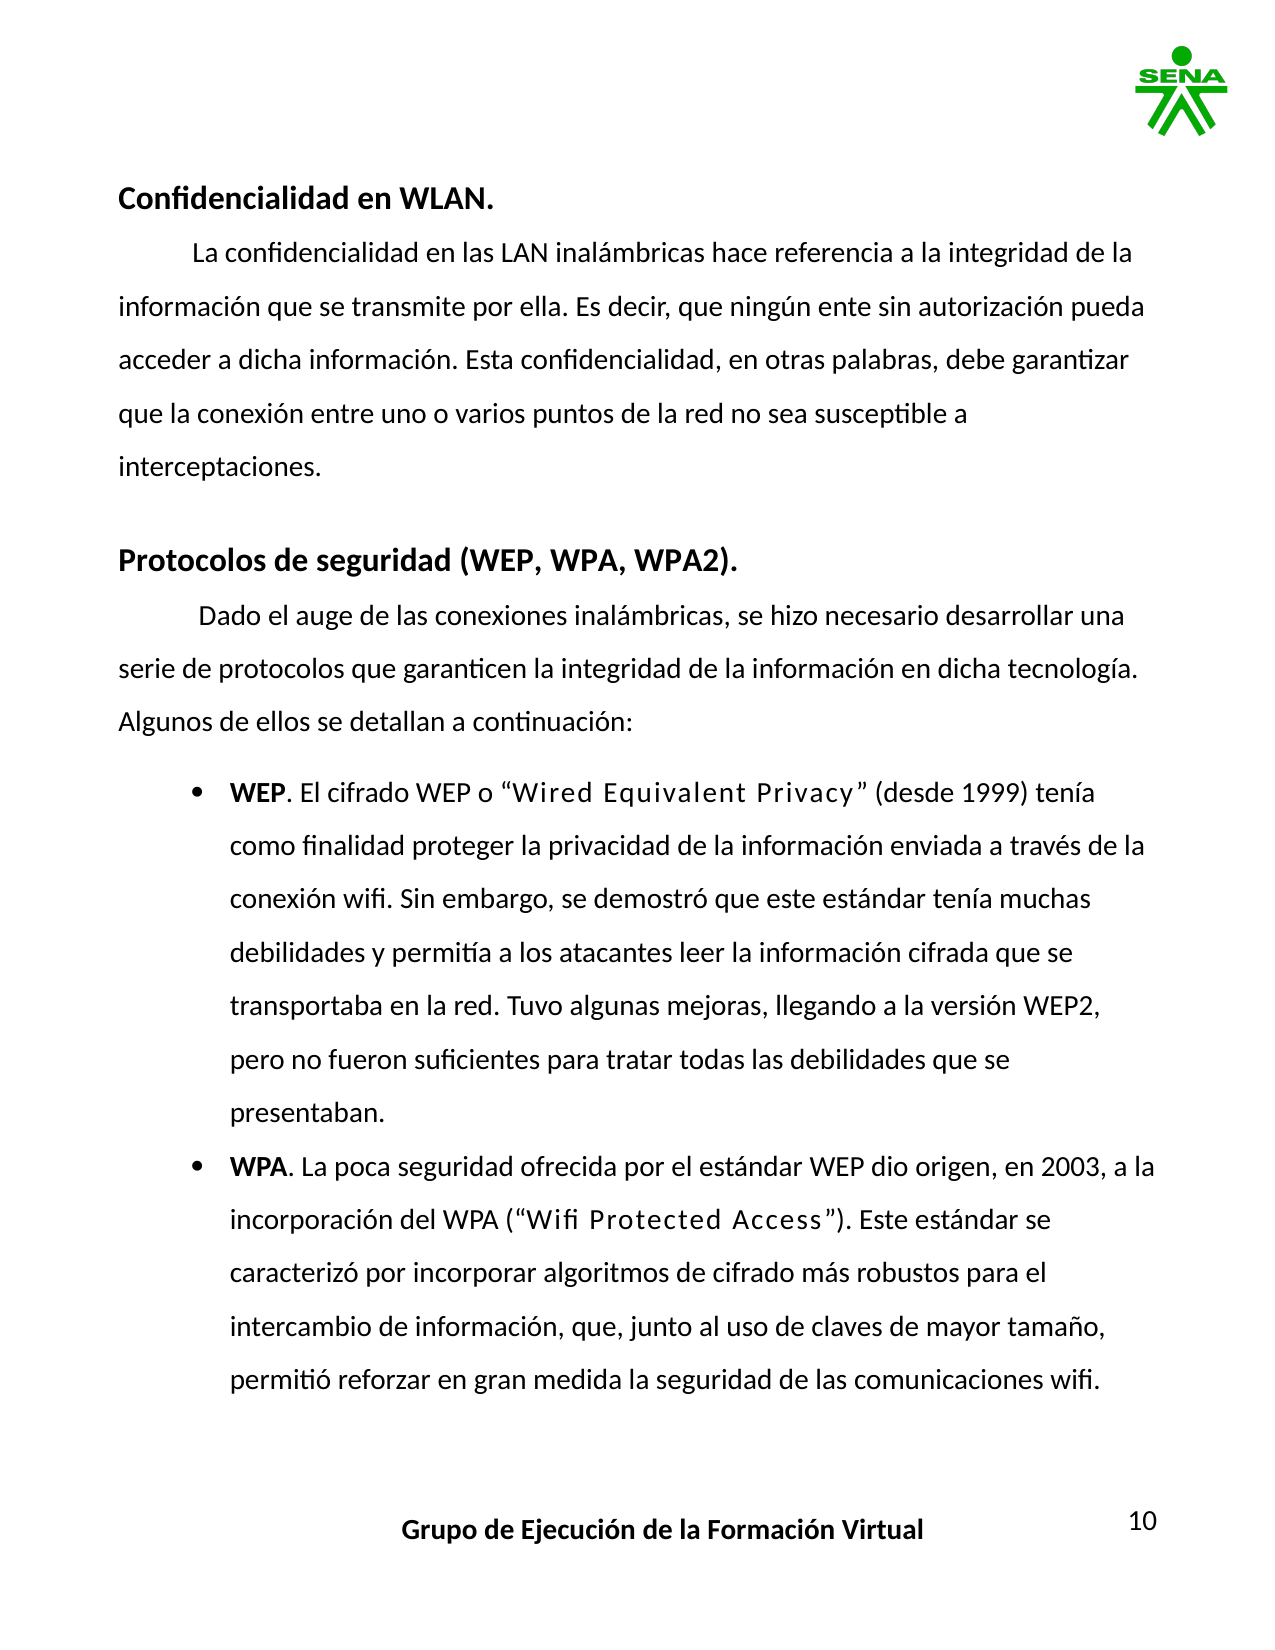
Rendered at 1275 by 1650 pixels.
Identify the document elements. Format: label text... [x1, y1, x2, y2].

list WEP. El cifrado WEP o “Wired Equivalent Privacy” (desde 1999) tenía como finalidad proteger la privacidad de la información enviada a través de la conexión wifi. Sin embargo, se demostró que este estándar tenía muchas debilidades y permitía a los atacantes leer la información cifrada que se transportaba en la red. Tuvo algunas mejoras, llegando a la versión WEP2, pero no fueron suficientes para tratar todas las debilidades que se presentaban. [192, 774, 1157, 1130]
subtitle Confidencialidad en WLAN. [118, 177, 1157, 218]
subtitle Protocolos de seguridad (WEP, WPA, WPA2). [118, 539, 1157, 580]
list WPA. La poca seguridad ofrecida por el estándar WEP dio origen, en 2003, a la incorporación del WPA (“Wifi Protected Access”). Este estándar se caracterizó por incorporar algoritmos de cifrado más robustos para el intercambio de información, que, junto al uso de claves de mayor tamaño, permitió reforzar en gran medida la seguridad de las comunicaciones wifi. [192, 1148, 1157, 1397]
picture [1135, 46, 1228, 136]
text Dado el auge de las conexiones inalámbricas, se hizo necesario desarrollar una serie de protocolos que garanticen la integridad de la información en dicha tecnología. Algunos de ellos se detallan a continuación: [118, 597, 1157, 739]
text La confidencialidad en las LAN inalámbricas hace referencia a la integridad de la información que se transmite por ella. Es decir, que ningún ente sin autorización pueda acceder a dicha información. Esta confidencialidad, en otras palabras, debe garantizar que la conexión entre uno o varios puntos de la red no sea susceptible a interceptaciones. [118, 234, 1157, 484]
